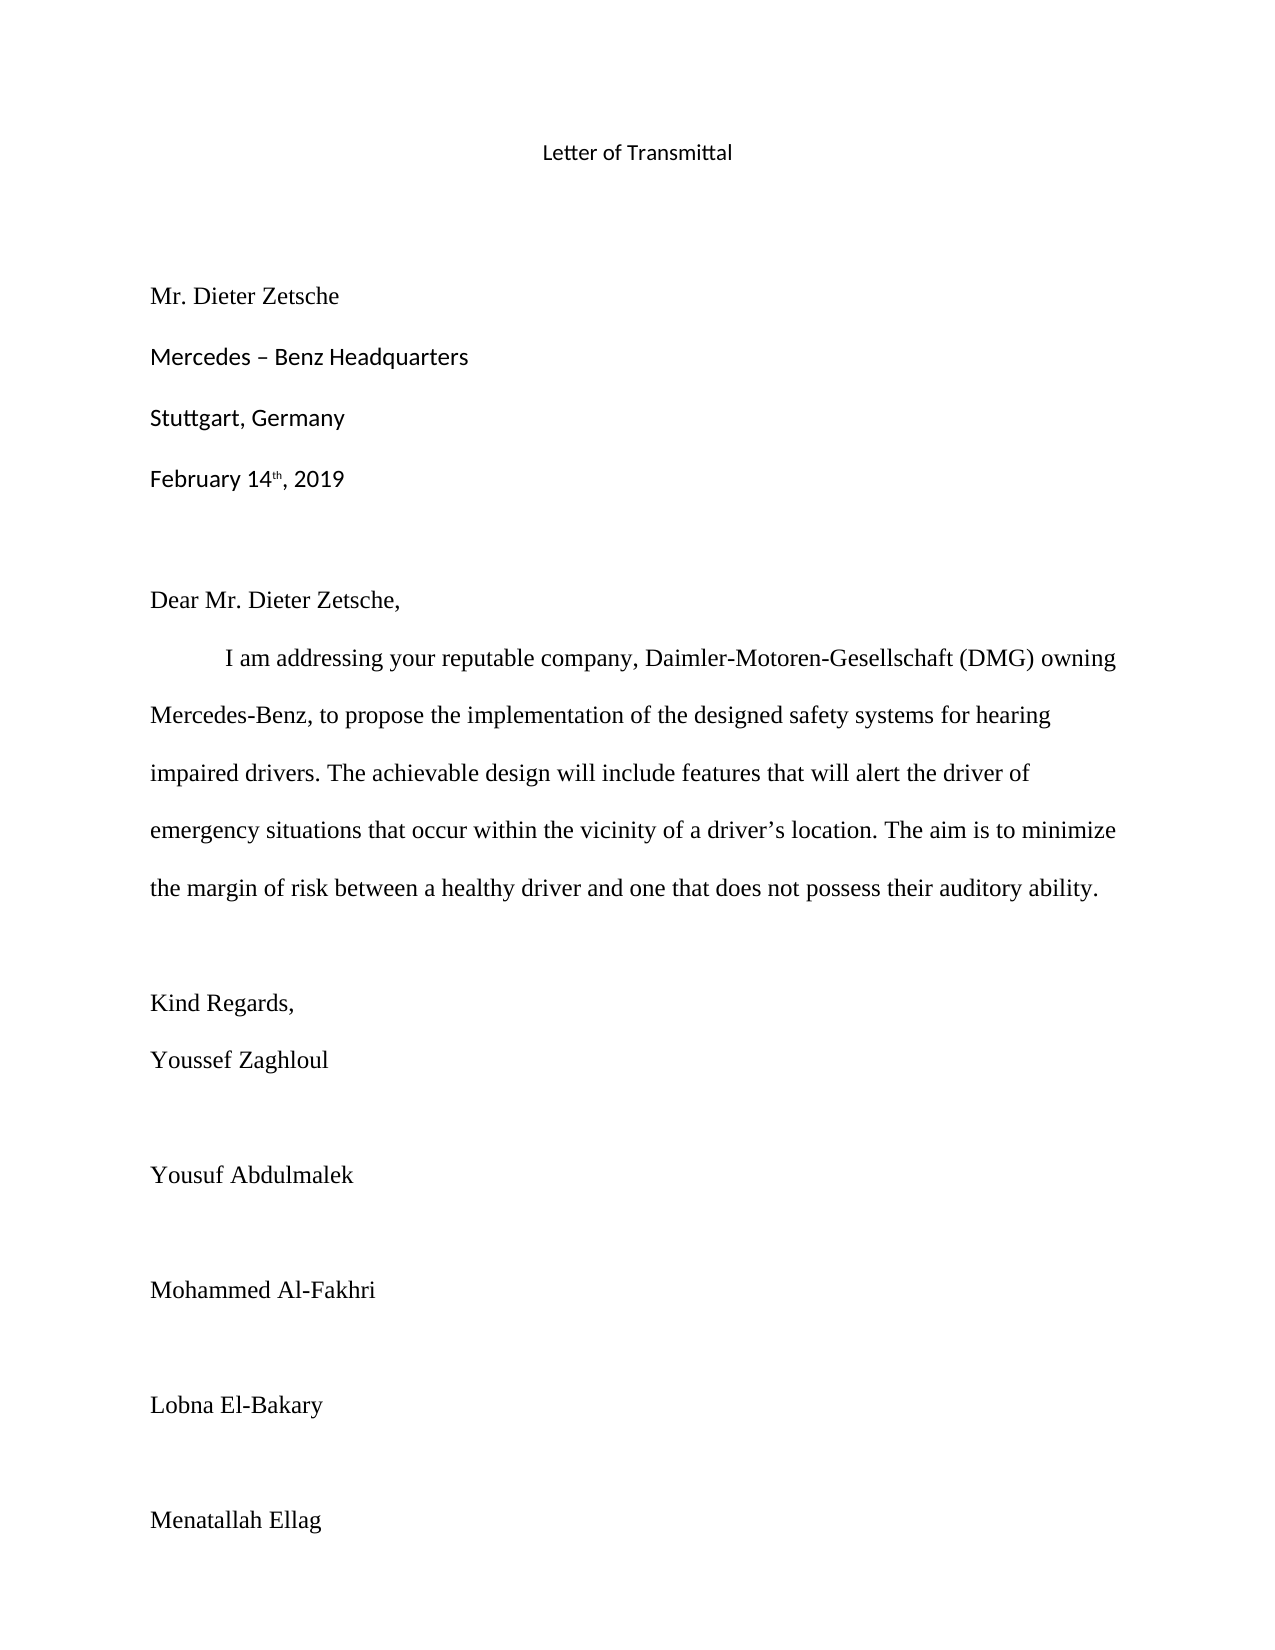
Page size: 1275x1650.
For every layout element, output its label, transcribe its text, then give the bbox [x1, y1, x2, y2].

text February 14th, 2019 [150, 463, 1125, 494]
text Mohammed Al-Fakhri [150, 1275, 1125, 1304]
text Kind Regards, [150, 988, 1125, 1017]
text Lobna El-Bakary [150, 1390, 1125, 1419]
text Mr. Dieter Zetsche [150, 280, 1125, 311]
text Mercedes – Benz Headquarters [150, 341, 1125, 372]
text Yousuf Abdulmalek [150, 1160, 1125, 1189]
text Letter of Transmittal [150, 138, 1125, 166]
text Stuttgart, Germany [150, 402, 1125, 433]
text Youssef Zaghloul [150, 1045, 1125, 1074]
text Dear Mr. Dieter Zetsche, [150, 585, 1125, 614]
text I am addressing your reputable company, Daimler-Motoren-Gesellschaft (DMG) owning Mercedes-Benz, to propose the implementation of the designed safety systems for hearing impaired drivers. The achievable design will include features that will alert the driver of emergency situations that occur within the vicinity of a driver’s location. The aim is to minimize the margin of risk between a healthy driver and one that does not possess their auditory ability. [150, 643, 1125, 902]
text Menatallah Ellag [150, 1505, 1125, 1534]
